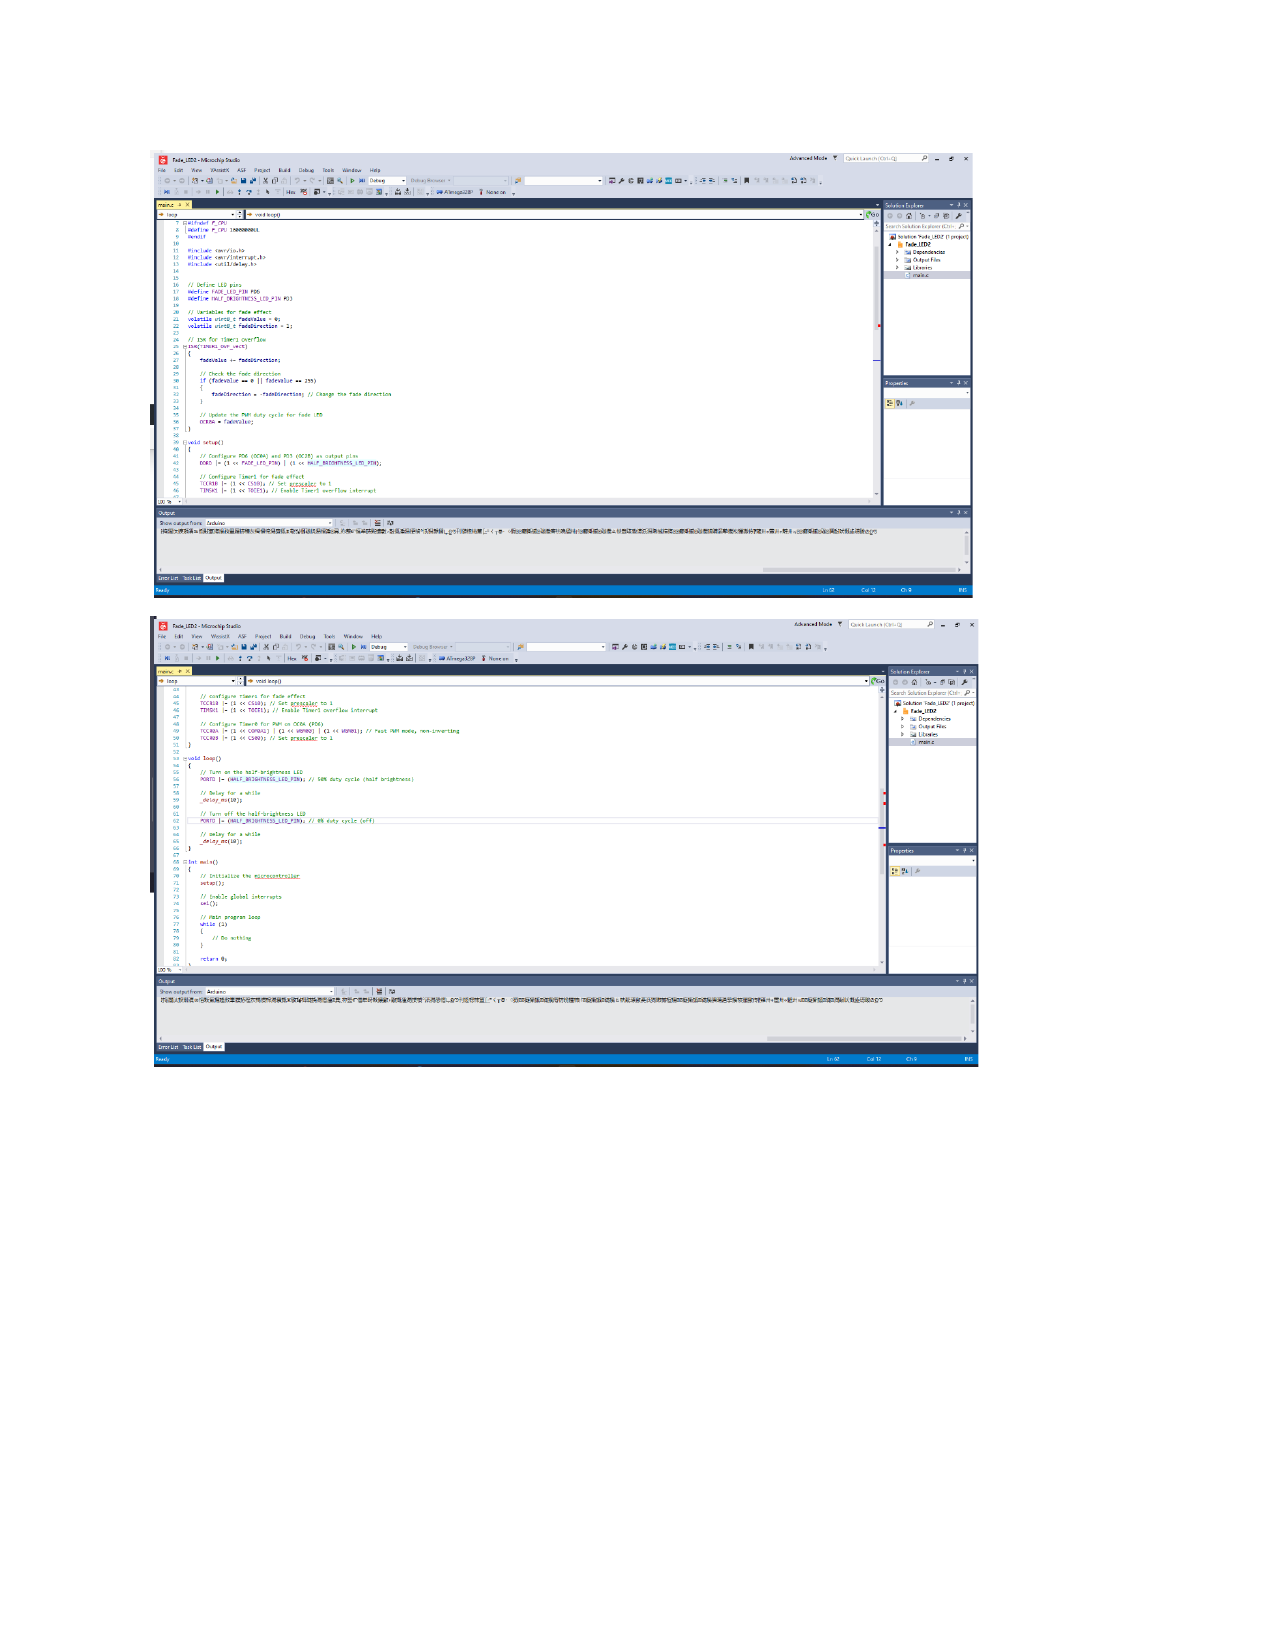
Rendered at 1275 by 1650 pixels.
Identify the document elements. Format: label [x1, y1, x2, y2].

picture [150, 616, 979, 1067]
picture [150, 150, 973, 598]
